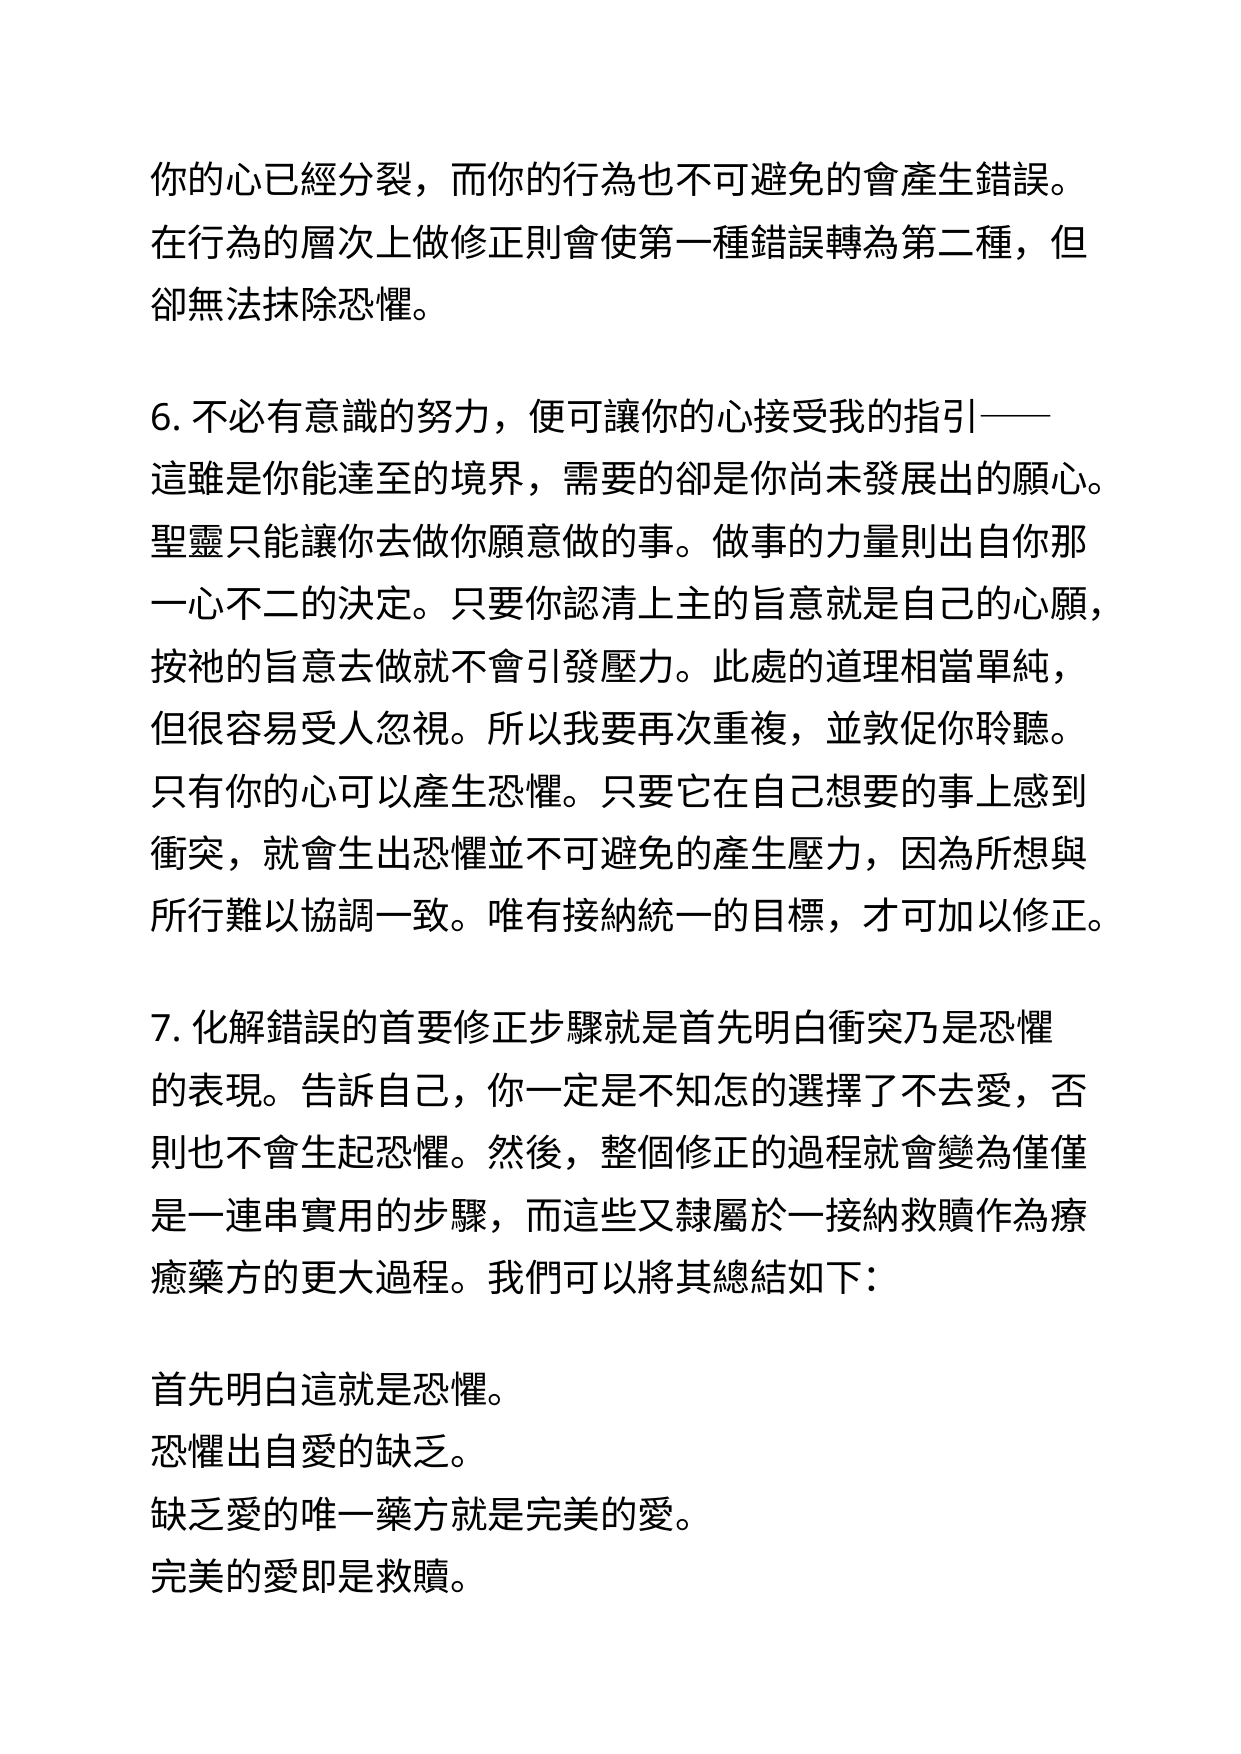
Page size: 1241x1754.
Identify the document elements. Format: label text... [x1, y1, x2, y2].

text 缺乏愛的唯一藥方就是完美的愛。 [150, 1485, 1090, 1539]
text 恐懼出自愛的缺乏。 [150, 1422, 1090, 1477]
text 首先明白這就是恐懼。 [150, 1360, 1090, 1414]
text 7. 化解錯誤的首要修正步驟就是首先明白衝突乃是恐懼的表現。告訴自己，你一定是不知怎的選擇了不去愛，否則也不會生起恐懼。然後，整個修正的過程就會變為僅僅是一連串實用的步驟，而這些又隸屬於一接納救贖作為療癒藥方的更大過程。我們可以將其總結如下： [150, 998, 1090, 1302]
text 完美的愛即是救贖。 [150, 1547, 1090, 1601]
